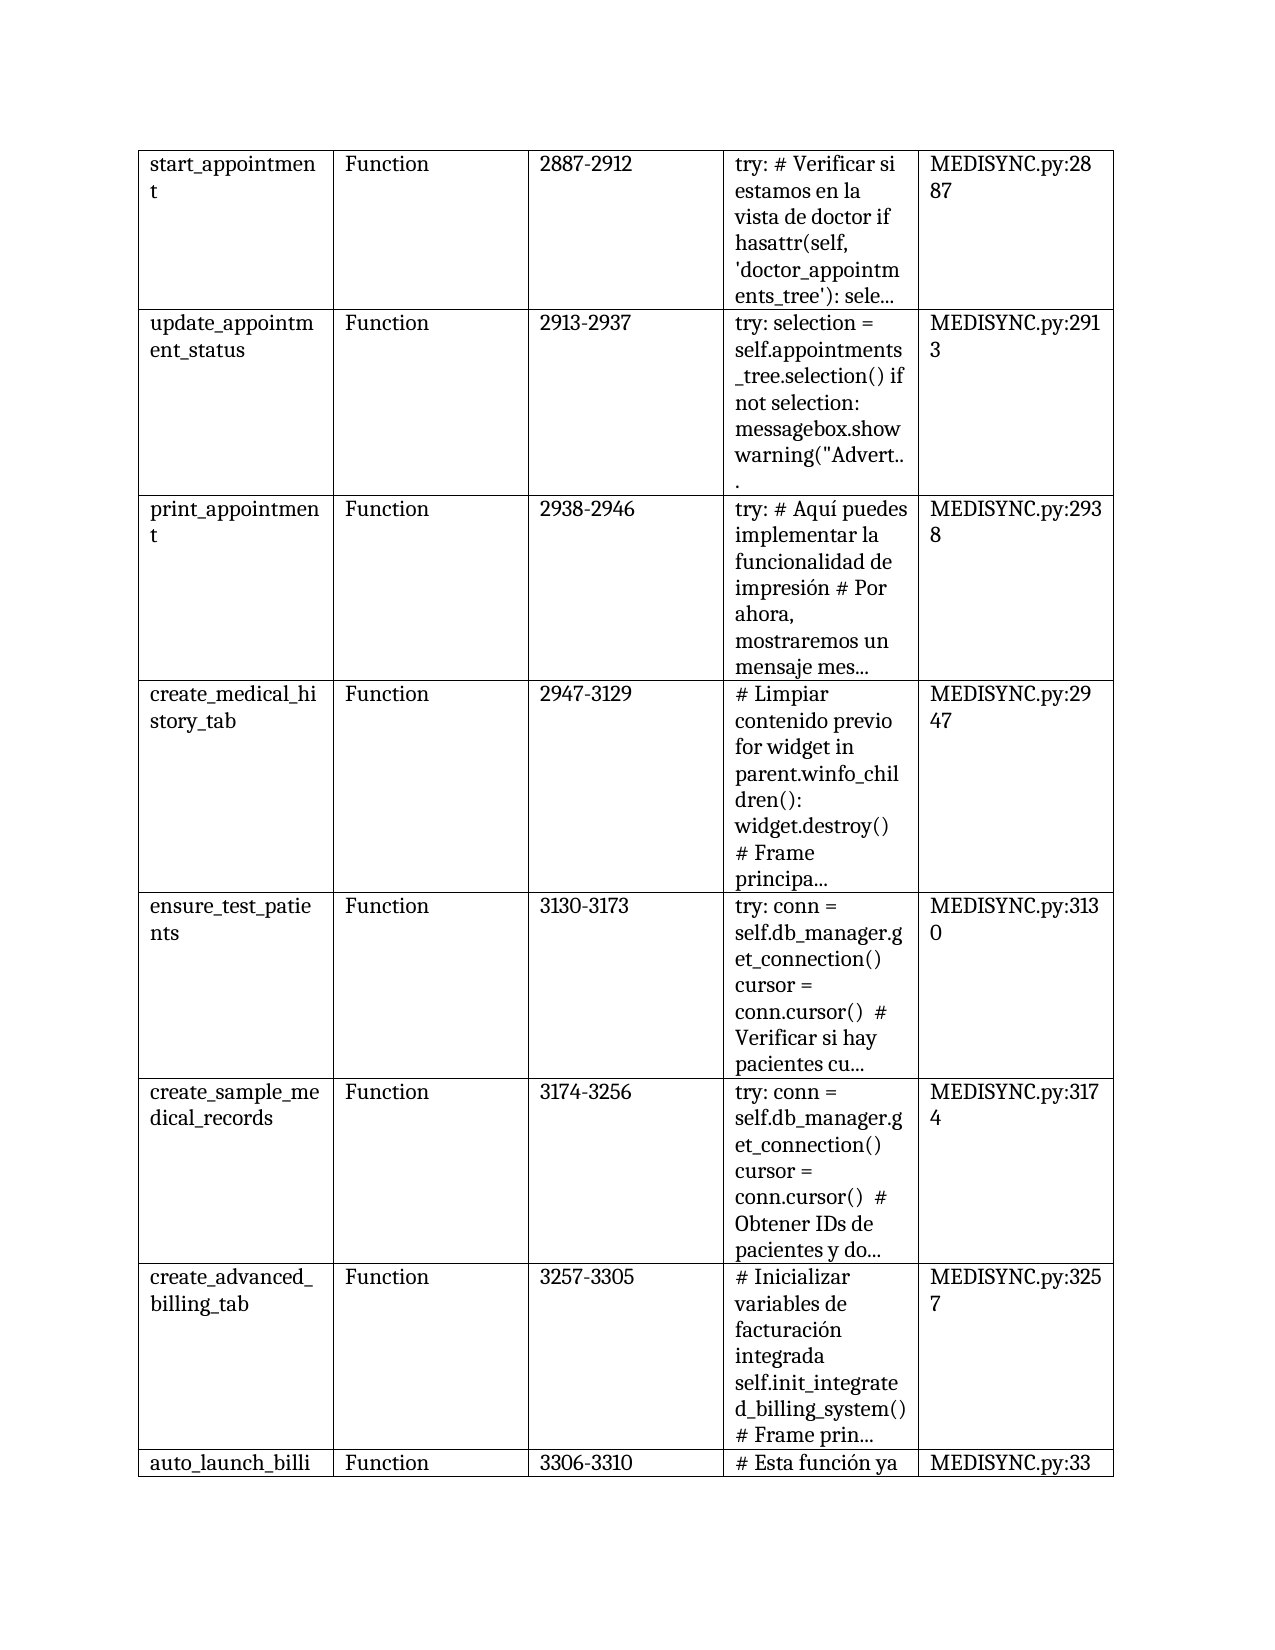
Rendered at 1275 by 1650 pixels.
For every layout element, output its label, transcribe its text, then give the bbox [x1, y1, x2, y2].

table_cell try: conn = self.db_manager.get_connection() cursor = conn.cursor() # Verificar si hay pacientes cu... [724, 893, 918, 1078]
table_cell start_appointment [139, 151, 333, 309]
table_cell MEDISYNC.py:2887 [919, 151, 1113, 309]
table_cell Function [334, 151, 528, 309]
table_cell create_medical_history_tab [139, 681, 333, 892]
table_cell print_appointment [139, 496, 333, 680]
table_cell 2913-2937 [529, 310, 723, 495]
table_cell create_advanced_billing_tab [139, 1264, 333, 1449]
table_cell MEDISYNC.py:2947 [919, 681, 1113, 892]
table_cell Function [334, 310, 528, 495]
table_cell Function [334, 496, 528, 680]
table_cell MEDISYNC.py:3306 [919, 1450, 1113, 1476]
table_cell 2947-3129 [529, 681, 723, 892]
table_cell MEDISYNC.py:2938 [919, 496, 1113, 680]
table_cell 2938-2946 [529, 496, 723, 680]
table_cell Function [334, 1450, 528, 1476]
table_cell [724, 151, 918, 309]
table_cell 2887-2912 [529, 151, 723, 309]
table_cell # Limpiar contenido previo for widget in parent.winfo_children(): widget.destroy() # Frame principa... [724, 681, 918, 892]
table_cell Function [334, 893, 528, 1078]
table_cell try: conn = self.db_manager.get_connection() cursor = conn.cursor() # Obtener IDs de pacientes y do... [724, 1079, 918, 1263]
table_cell Function [334, 1079, 528, 1263]
table_cell MEDISYNC.py:3257 [919, 1264, 1113, 1449]
table_cell update_appointment_status [139, 310, 333, 495]
table_cell MEDISYNC.py:3130 [919, 893, 1113, 1078]
table_cell MEDISYNC.py:3174 [919, 1079, 1113, 1263]
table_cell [724, 1450, 918, 1476]
table_cell Function [334, 1264, 528, 1449]
table_cell ensure_test_patients [139, 893, 333, 1078]
table_cell try: selection = self.appointments_tree.selection() if not selection: messagebox.showwarning("Advert... [724, 310, 918, 495]
table_cell try: # Aquí puedes implementar la funcionalidad de impresión # Por ahora, mostraremos un mensaje mes... [724, 496, 918, 680]
table_cell 3174-3256 [529, 1079, 723, 1263]
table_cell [139, 1450, 333, 1476]
table_cell MEDISYNC.py:2913 [919, 310, 1113, 495]
table_cell create_sample_medical_records [139, 1079, 333, 1263]
table_cell 3257-3305 [529, 1264, 723, 1449]
table_cell 3130-3173 [529, 893, 723, 1078]
table_cell # Inicializar variables de facturación integrada self.init_integrated_billing_system() # Frame prin... [724, 1264, 918, 1449]
table_cell 3306-3310 [529, 1450, 723, 1476]
table_cell Function [334, 681, 528, 892]
